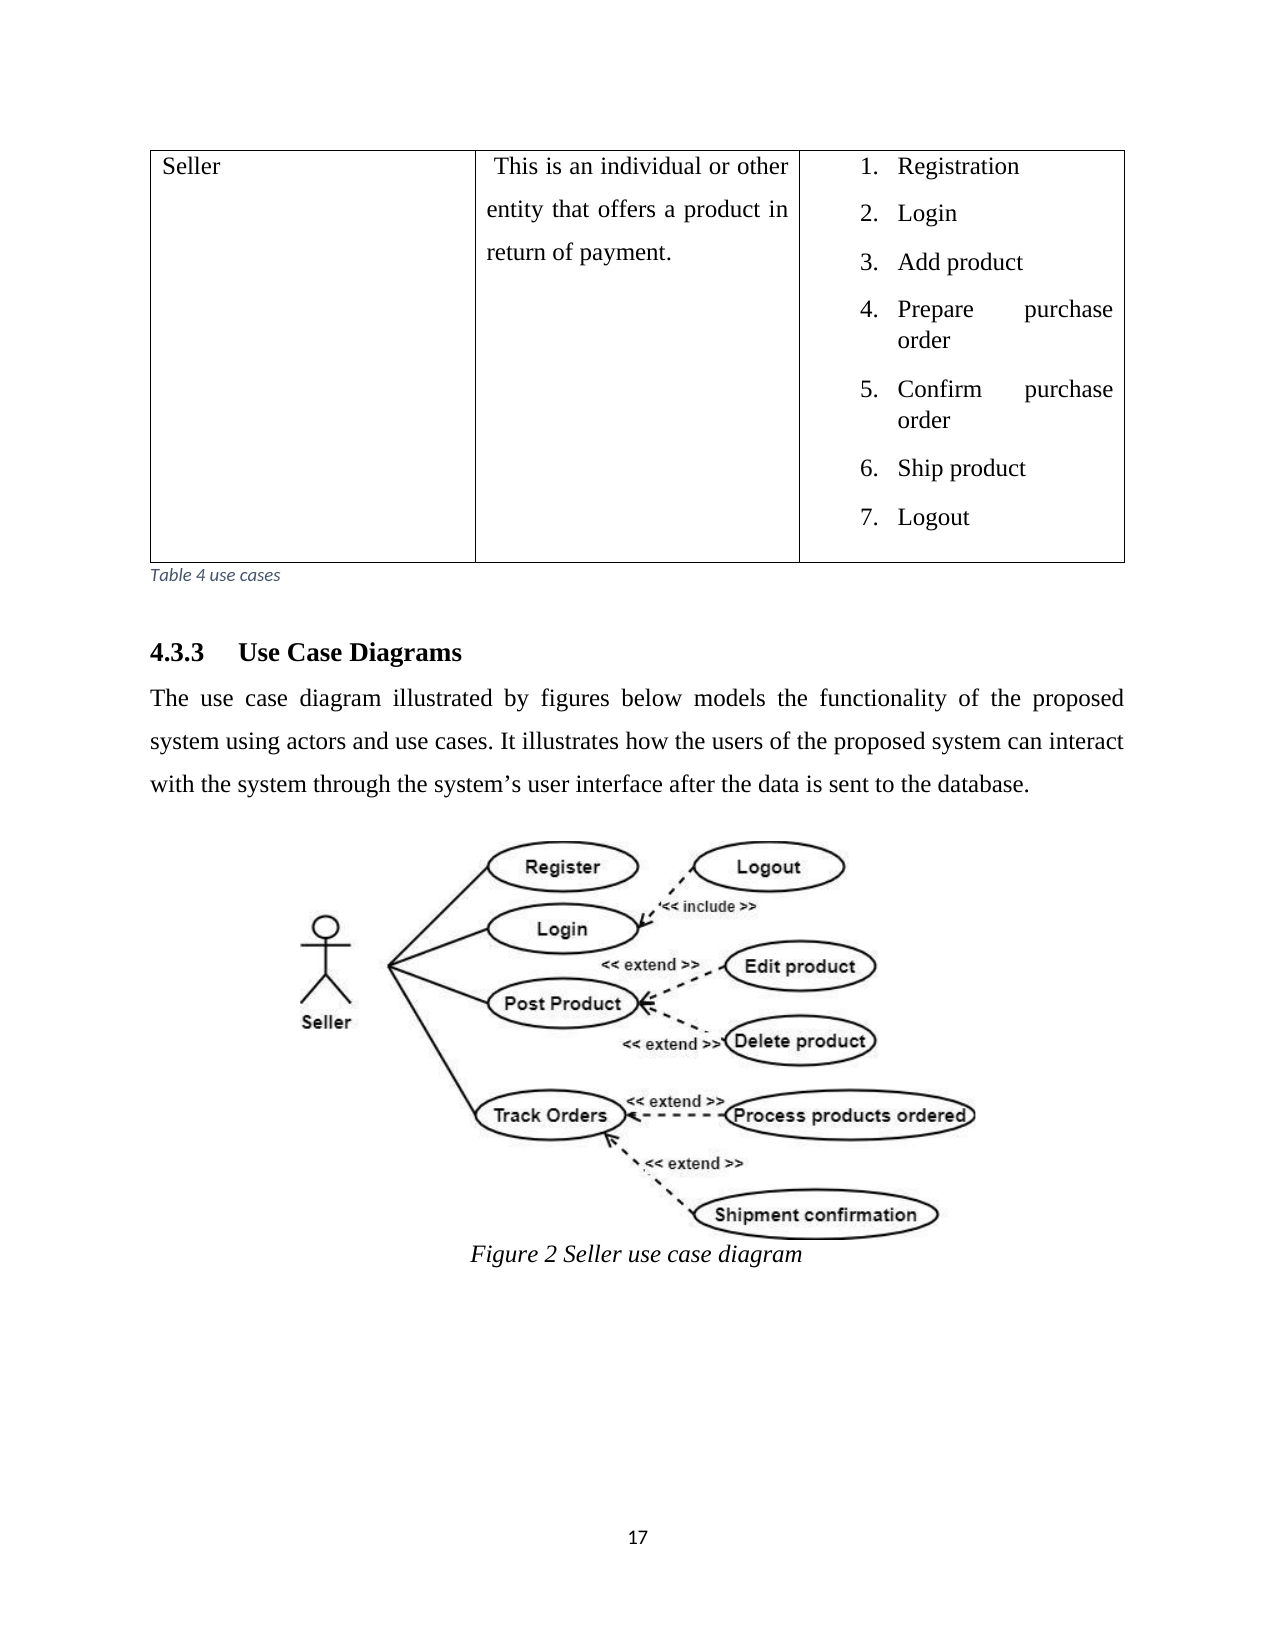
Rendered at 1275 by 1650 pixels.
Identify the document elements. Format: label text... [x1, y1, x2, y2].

text Figure 2 Seller use case diagram [150, 1239, 1125, 1268]
picture [299, 841, 976, 1240]
table_cell This is an individual or other entity that offers a product in return of payment. [476, 151, 799, 562]
subtitle 4.3.3 Use Case Diagrams [150, 636, 1125, 667]
table_cell Registration Login Add product Prepare purchase order Confirm purchase order Ship product Logout [800, 151, 1124, 562]
table_cell Seller [151, 151, 475, 562]
text Table 4 use cases [150, 563, 1125, 586]
text The use case diagram illustrated by figures below models the functionality of the proposed system using actors and use cases. It illustrates how the users of the proposed system can interact with the system through the system’s user interface after the data is sent to the database. [150, 683, 1125, 798]
